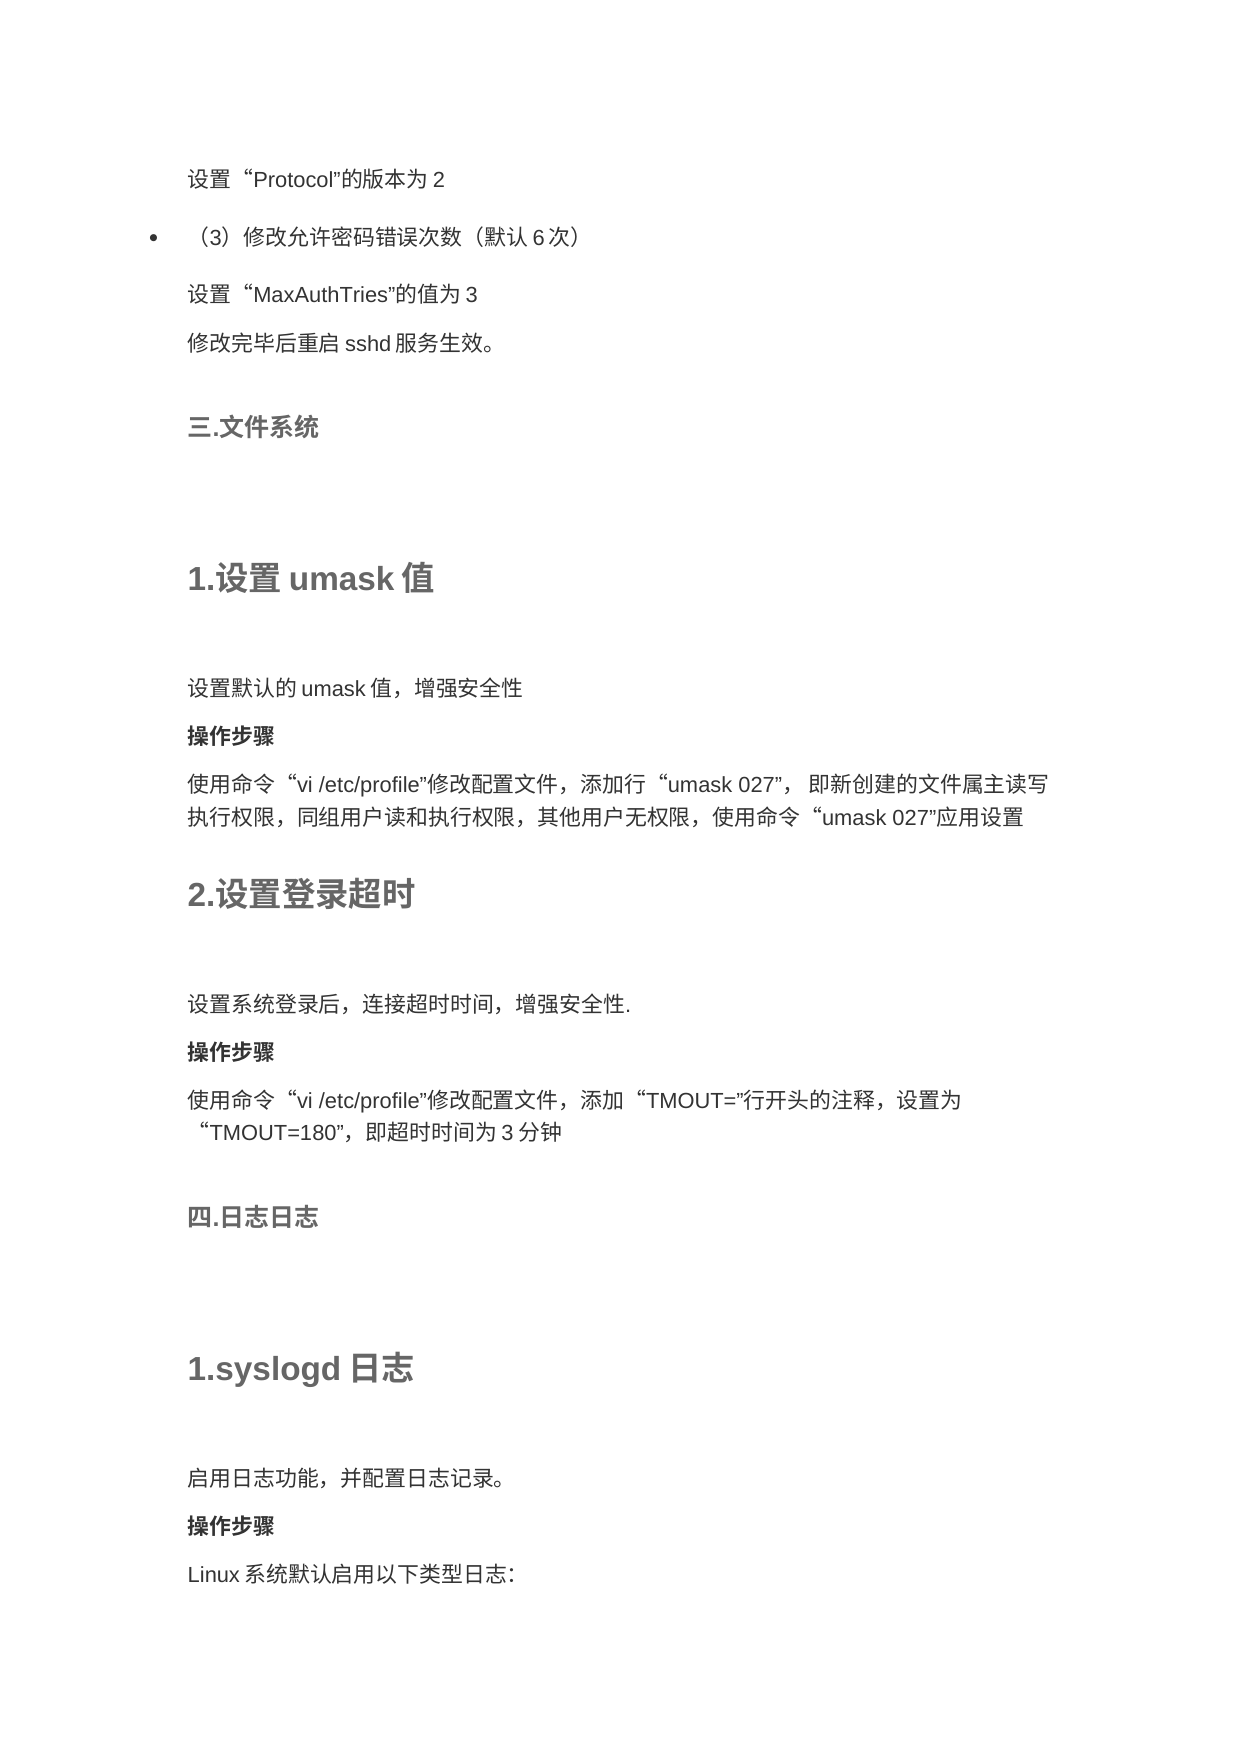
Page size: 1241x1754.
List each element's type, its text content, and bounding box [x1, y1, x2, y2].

subtitle 2.设置登录超时 [187, 859, 1053, 924]
subtitle 1.syslogd日志 [187, 1333, 1053, 1398]
text 操作步骤 [187, 1508, 1053, 1541]
text 设置“Protocol”的版本为2 [187, 162, 1053, 194]
text 使用命令“vi /etc/profile”修改配置文件，添加“TMOUT=”行开头的注释，设置为“TMOUT=180”，即超时时间为3分钟 [187, 1082, 1053, 1147]
text 操作步骤 [187, 1034, 1053, 1067]
subtitle 三.文件系统 [187, 393, 1053, 458]
text Linux系统默认启用以下类型日志： [187, 1557, 1053, 1589]
list （3）修改允许密码错误次数（默认6次） [150, 219, 1053, 252]
text 设置默认的umask值，增强安全性 [187, 671, 1053, 703]
text 使用命令“vi /etc/profile”修改配置文件，添加行“umask 027”， 即新创建的文件属主读写执行权限，同组用户读和执行权限，其他用户无权限，使用命令“umask 027”应用设置 [187, 767, 1053, 832]
subtitle 四.日志日志 [187, 1183, 1053, 1248]
subtitle 1.设置umask值 [187, 543, 1053, 608]
text 设置系统登录后，连接超时时间，增强安全性. [187, 986, 1053, 1019]
text 设置“MaxAuthTries”的值为3 [187, 277, 1053, 309]
text 修改完毕后重启sshd服务生效。 [187, 325, 1053, 358]
text 操作步骤 [187, 719, 1053, 751]
text 启用日志功能，并配置日志记录。 [187, 1460, 1053, 1493]
